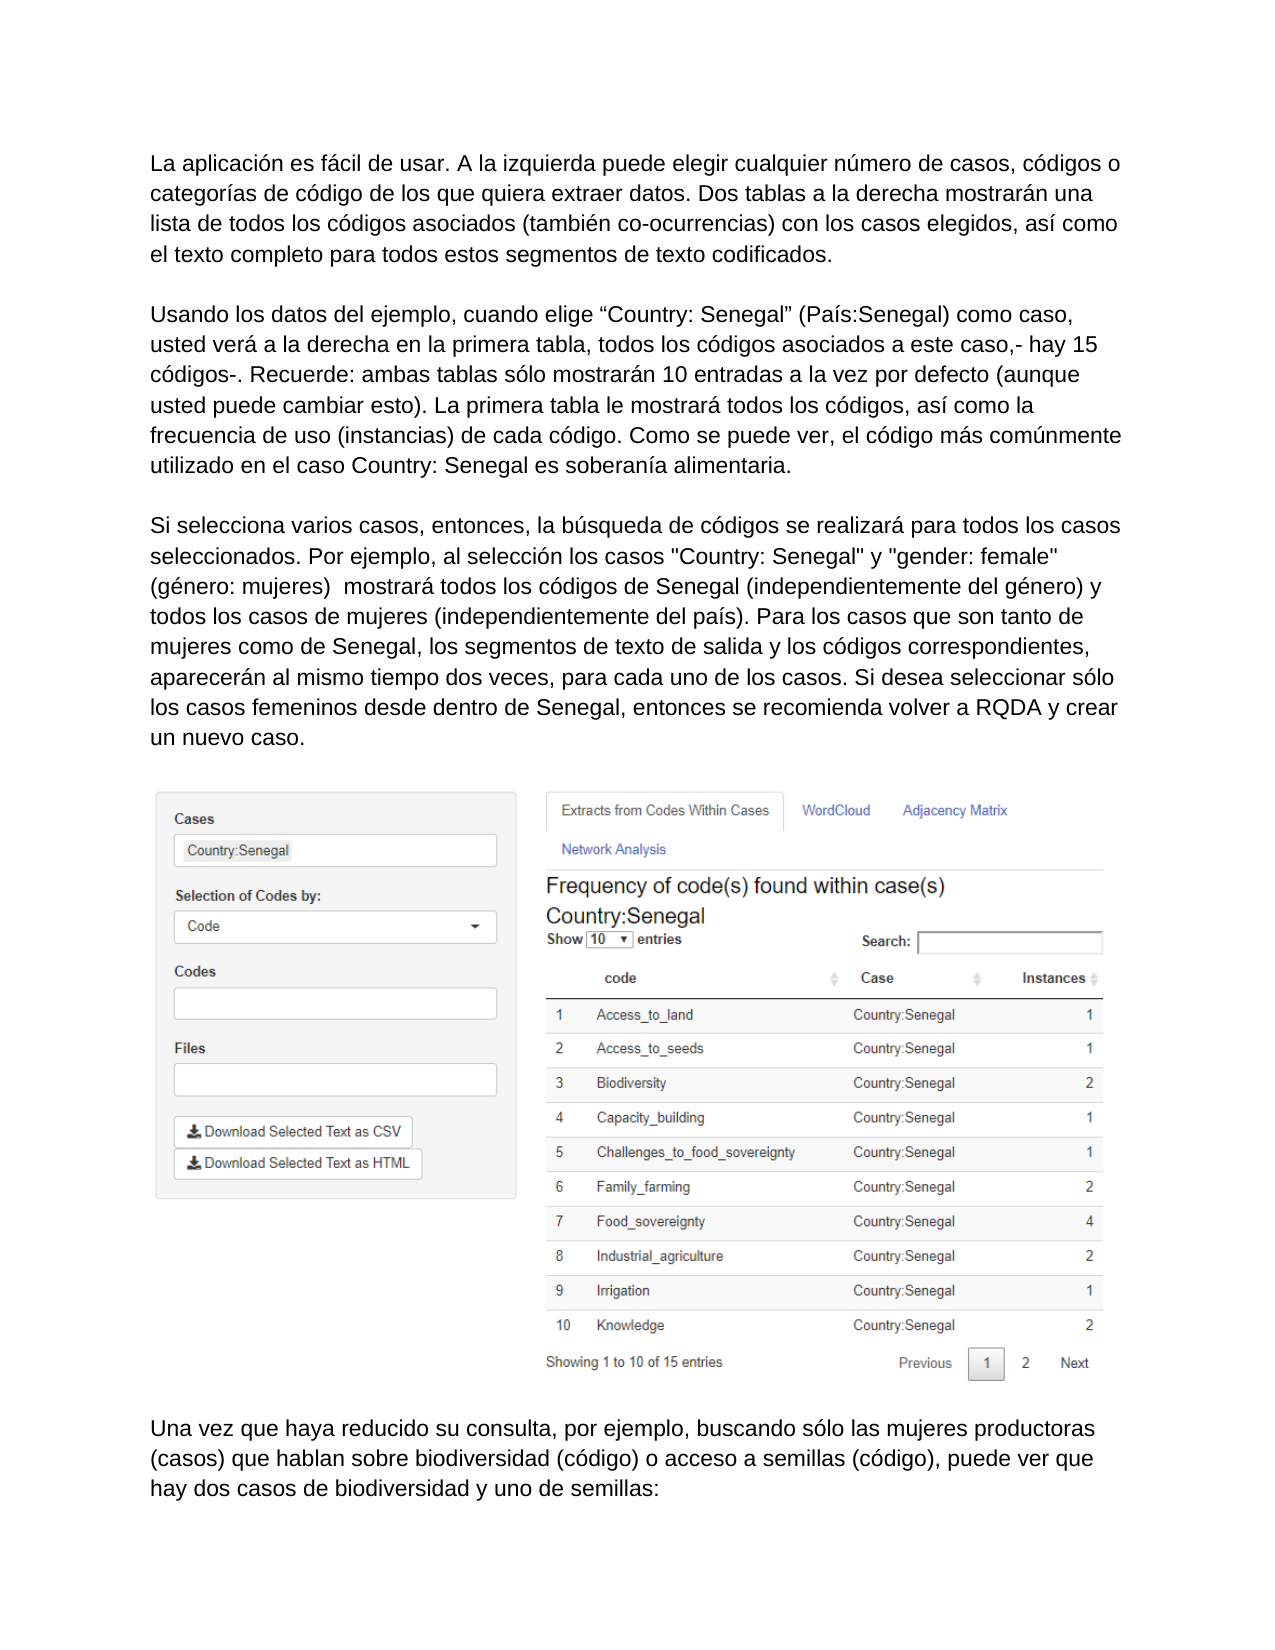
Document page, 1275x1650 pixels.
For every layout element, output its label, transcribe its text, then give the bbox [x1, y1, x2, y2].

text La aplicación es fácil de usar. A la izquierda puede elegir cualquier número de casos, códigos o categorías de código de los que quiera extraer datos. Dos tablas a la derecha mostrarán una lista de todos los códigos asociados (también co-ocurrencias) con los casos elegidos, así como el texto completo para todos estos segmentos de texto codificados. [150, 150, 1125, 267]
picture [150, 784, 1125, 1381]
text Si selecciona varios casos, entonces, la búsqueda de códigos se realizará para todos los casos seleccionados. Por ejemplo, al selección los casos "Country: Senegal" y "gender: female" (género: mujeres) mostrará todos los códigos de Senegal (independientemente del género) y todos los casos de mujeres (independientemente del país). Para los casos que son tanto de mujeres como de Senegal, los segmentos de texto de salida y los códigos correspondientes, aparecerán al mismo tiempo dos veces, para cada uno de los casos. Si desea seleccionar sólo los casos femeninos desde dentro de Senegal, entonces se recomienda volver a RQDA y crear un nuevo caso. [150, 512, 1125, 750]
text Una vez que haya reducido su consulta, por ejemplo, buscando sólo las mujeres productoras (casos) que hablan sobre biodiversidad (código) o acceso a semillas (código), puede ver que hay dos casos de biodiversidad y uno de semillas: [150, 1415, 1125, 1501]
text Usando los datos del ejemplo, cuando elige “Country: Senegal” (País:Senegal) como caso, usted verá a la derecha en la primera tabla, todos los códigos asociados a este caso,- hay 15 códigos-. Recuerde: ambas tablas sólo mostrarán 10 entradas a la vez por defecto (aunque usted puede cambiar esto). La primera tabla le mostrará todos los códigos, así como la frecuencia de uso (instancias) de cada código. Como se puede ver, el código más comúnmente utilizado en el caso Country: Senegal es soberanía alimentaria. [150, 301, 1125, 478]
